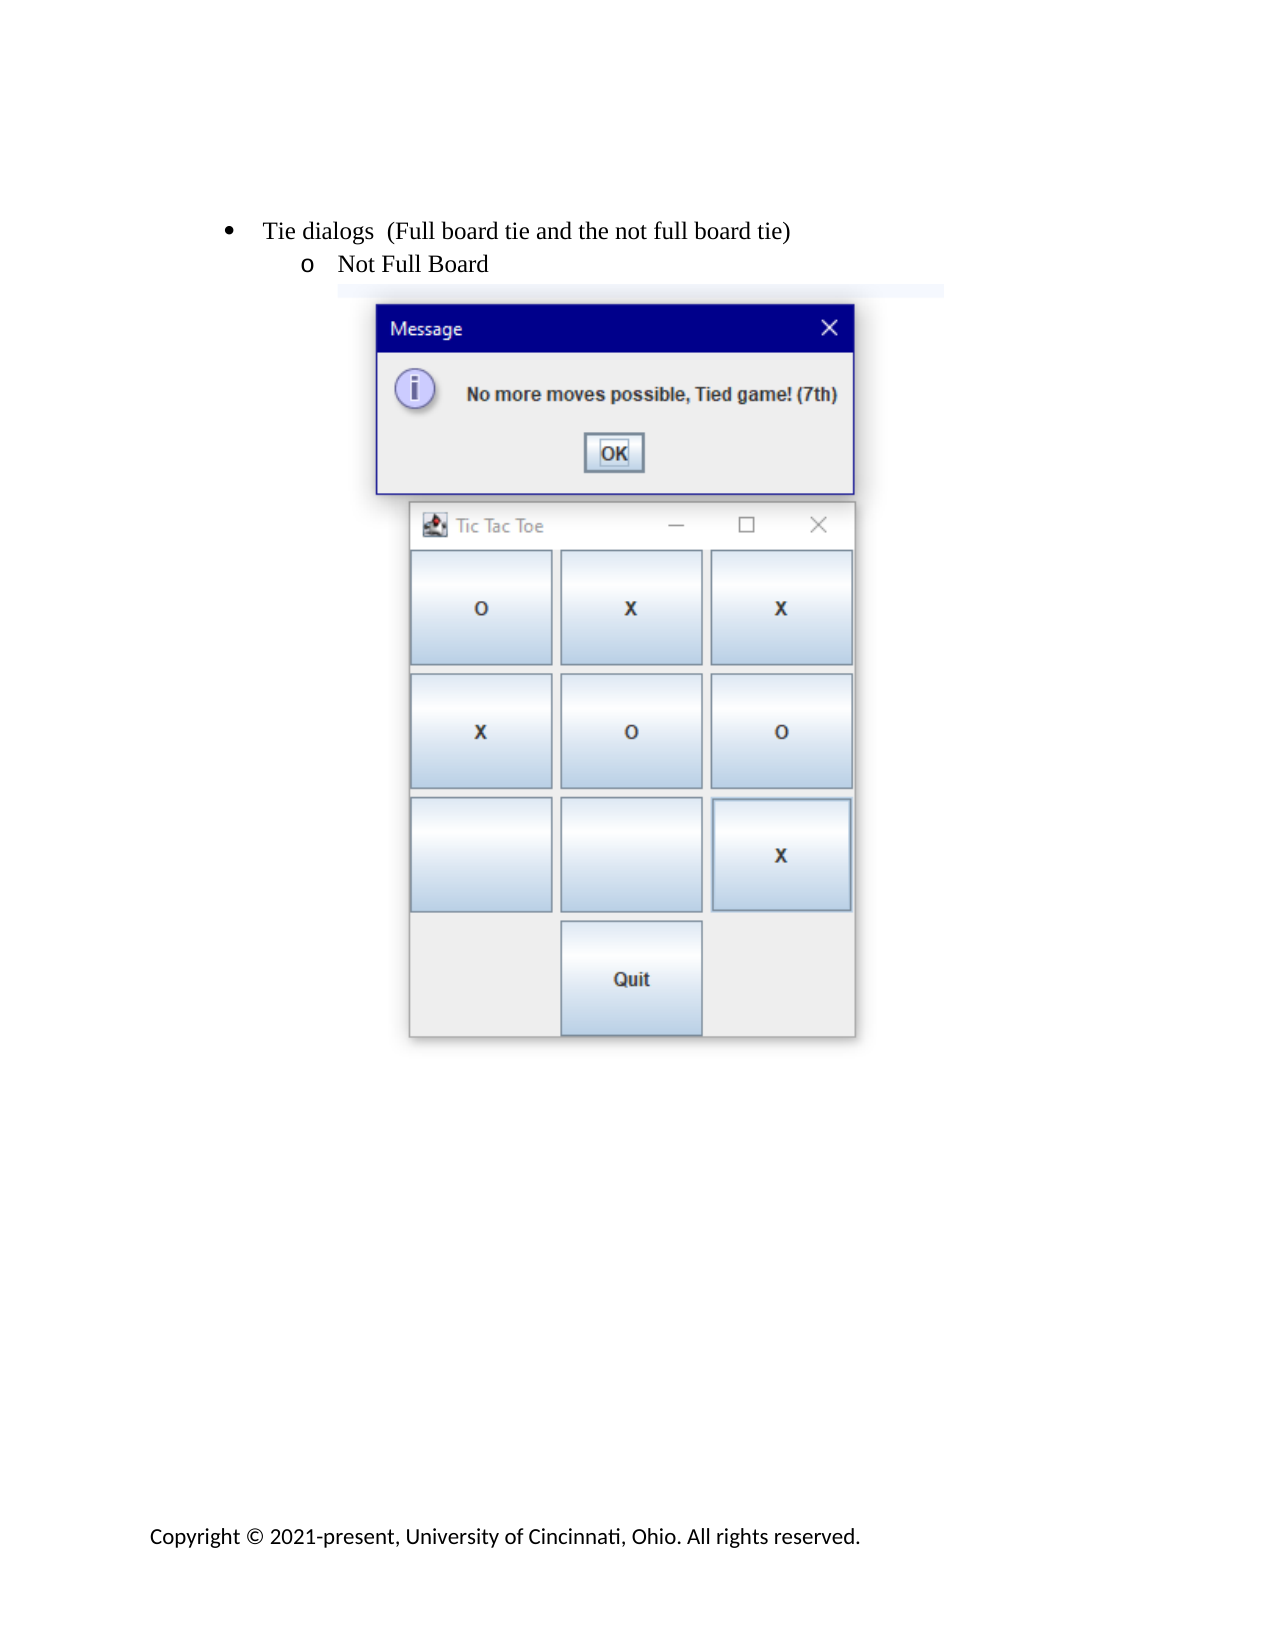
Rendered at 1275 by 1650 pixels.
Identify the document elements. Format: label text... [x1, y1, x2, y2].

list Tie dialogs (Full board tie and the not full board tie) [225, 216, 1125, 245]
picture [337, 284, 944, 1085]
list Not Full Board [300, 249, 1125, 280]
